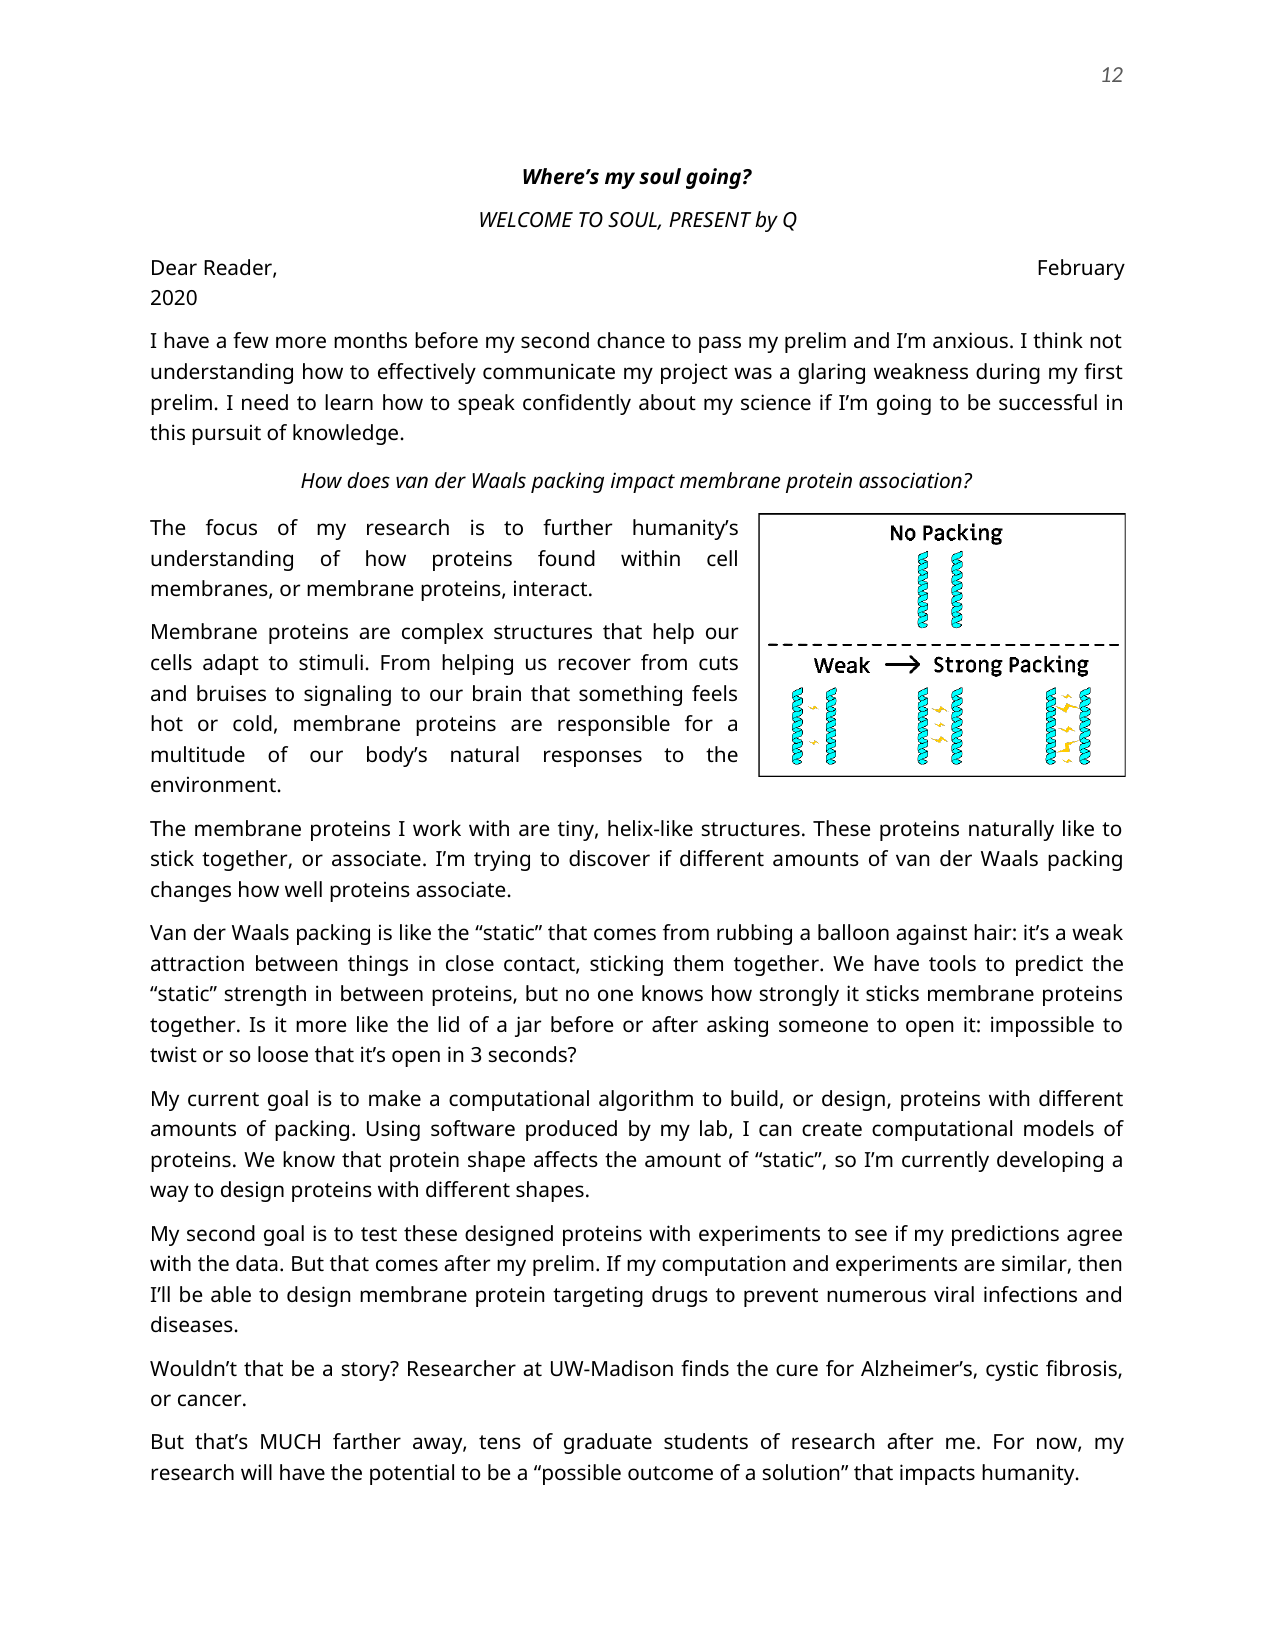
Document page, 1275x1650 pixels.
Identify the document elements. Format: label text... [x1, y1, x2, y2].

text Wouldn’t that be a story? Researcher at UW-Madison finds the cure for Alzheimer’s, cystic fibrosis, or cancer. [150, 1354, 1125, 1413]
text WELCOME TO SOUL, PRESENT by Q [150, 206, 1125, 234]
text But that’s MUCH farther away, tens of graduate students of research after me. For now, my research will have the potential to be a “possible outcome of a solution” that impacts humanity. [150, 1427, 1125, 1487]
text How does van der Waals packing impact membrane protein association? [150, 466, 1125, 494]
text I have a few more months before my second chance to pass my prelim and I’m anxious. I think not understanding how to effectively communicate my project was a glaring weakness during my first prelim. I need to learn how to speak confidently about my science if I’m going to be successful in this pursuit of knowledge. [150, 327, 1125, 447]
text The membrane proteins I work with are tiny, helix-like structures. These proteins naturally like to stick together, or associate. I’m trying to discover if different amounts of van der Waals packing changes how well proteins associate. [150, 814, 1125, 903]
picture [758, 513, 1126, 777]
text The focus of my research is to further humanity’s understanding of how proteins found within cell membranes, or membrane proteins, interact. [150, 513, 758, 603]
text My second goal is to test these designed proteins with experiments to see if my predictions agree with the data. But that comes after my prelim. If my computation and experiments are similar, then I’ll be able to design membrane protein targeting drugs to prevent numerous viral infections and diseases. [150, 1219, 1125, 1339]
text My current goal is to make a computational algorithm to build, or design, proteins with different amounts of packing. Using software produced by my lab, I can create computational models of proteins. We know that protein shape affects the amount of “static”, so I’m currently developing a way to design proteins with different shapes. [150, 1084, 1125, 1204]
text Where’s my soul going? [150, 162, 1125, 191]
text Dear Reader, February 2020 [150, 253, 1125, 312]
text Membrane proteins are complex structures that help our cells adapt to stimuli. From helping us recover from cuts and bruises to signaling to our brain that something feels hot or cold, membrane proteins are responsible for a multitude of our body’s natural responses to the environment. [150, 617, 1125, 799]
text Van der Waals packing is like the “static” that comes from rubbing a balloon against hair: it’s a weak attraction between things in close contact, sticking them together. We have tools to predict the “static” strength in between proteins, but no one knows how strongly it sticks membrane proteins together. Is it more like the lid of a jar before or after asking someone to open it: impossible to twist or so loose that it’s open in 3 seconds? [150, 918, 1125, 1069]
